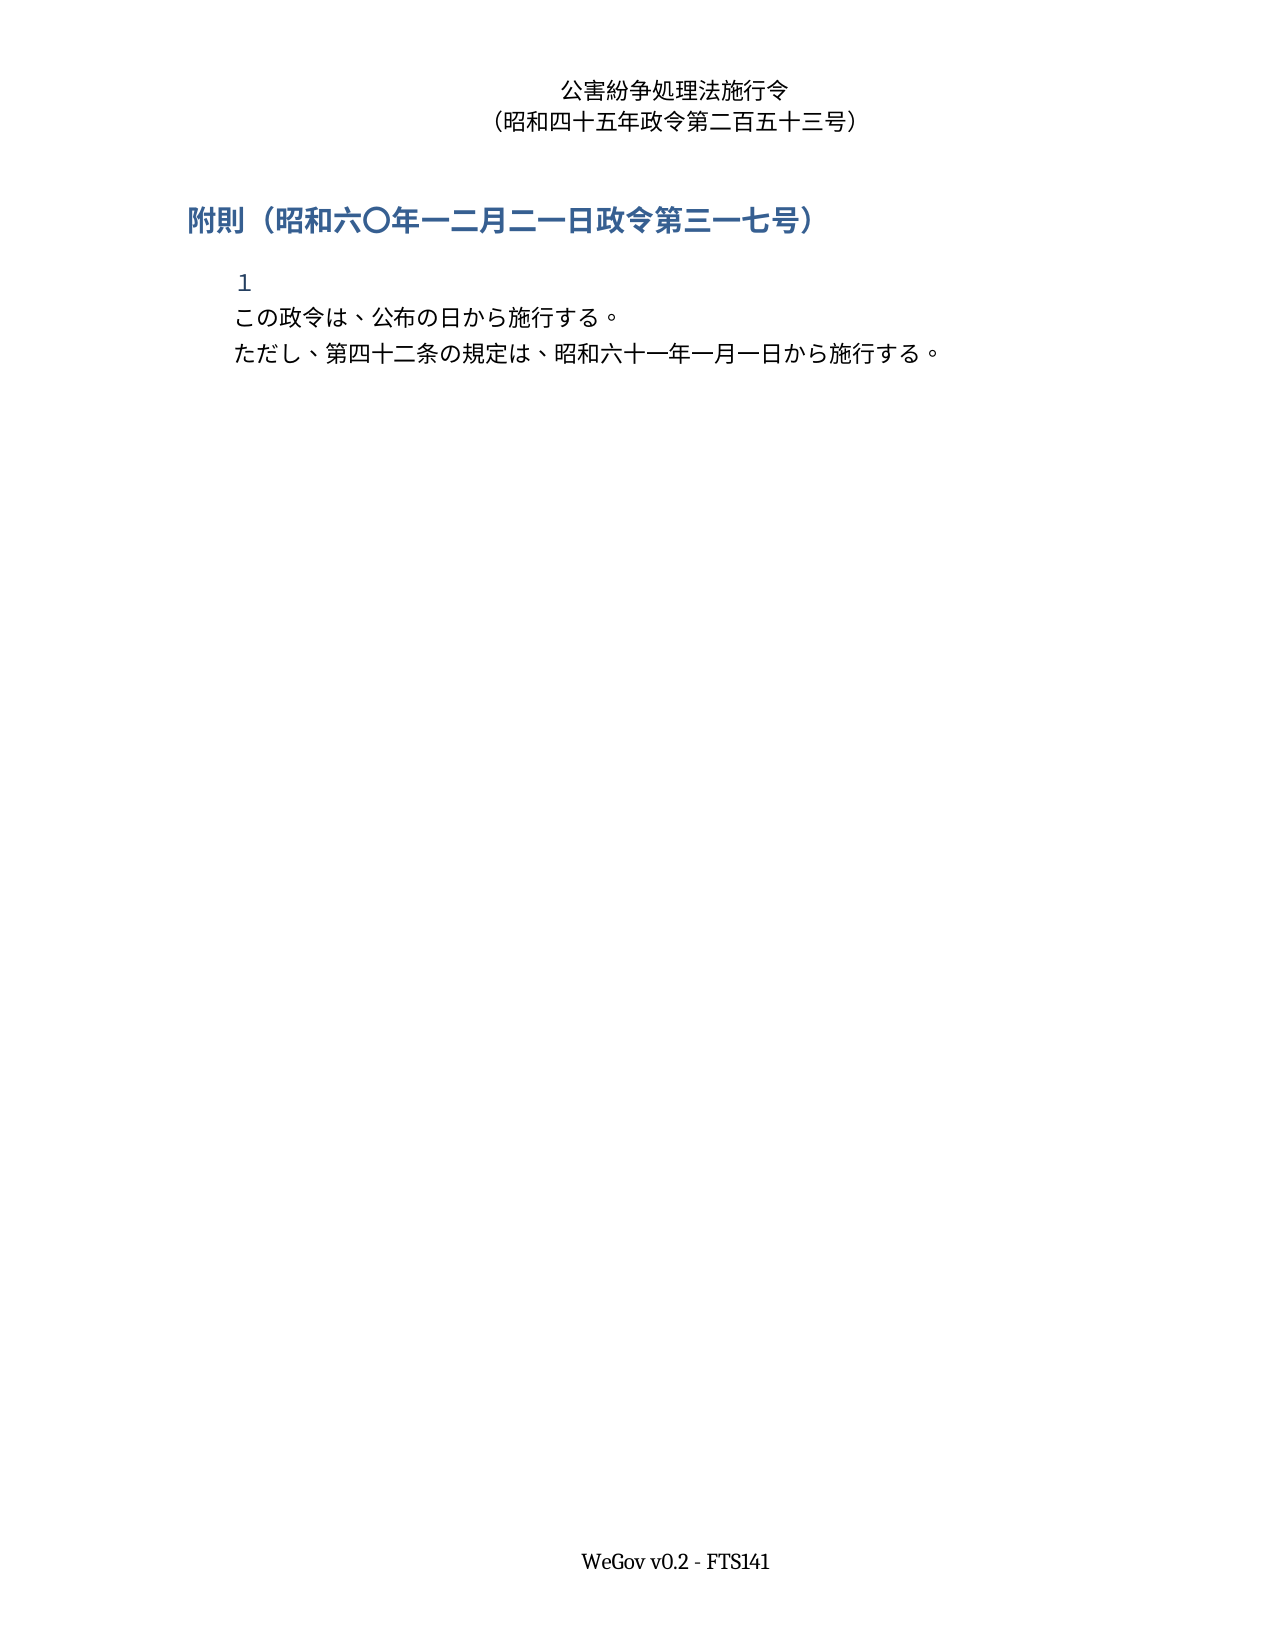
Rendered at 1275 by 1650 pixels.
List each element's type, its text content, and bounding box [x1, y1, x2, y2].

subtitle １ [233, 266, 1087, 298]
subtitle 附則（昭和六〇年一二月二一日政令第三一七号） [187, 200, 1087, 240]
text この政令は、公布の日から施行する。 ただし、第四十二条の規定は、昭和六十一年一月一日から施行する。 [233, 302, 1087, 369]
